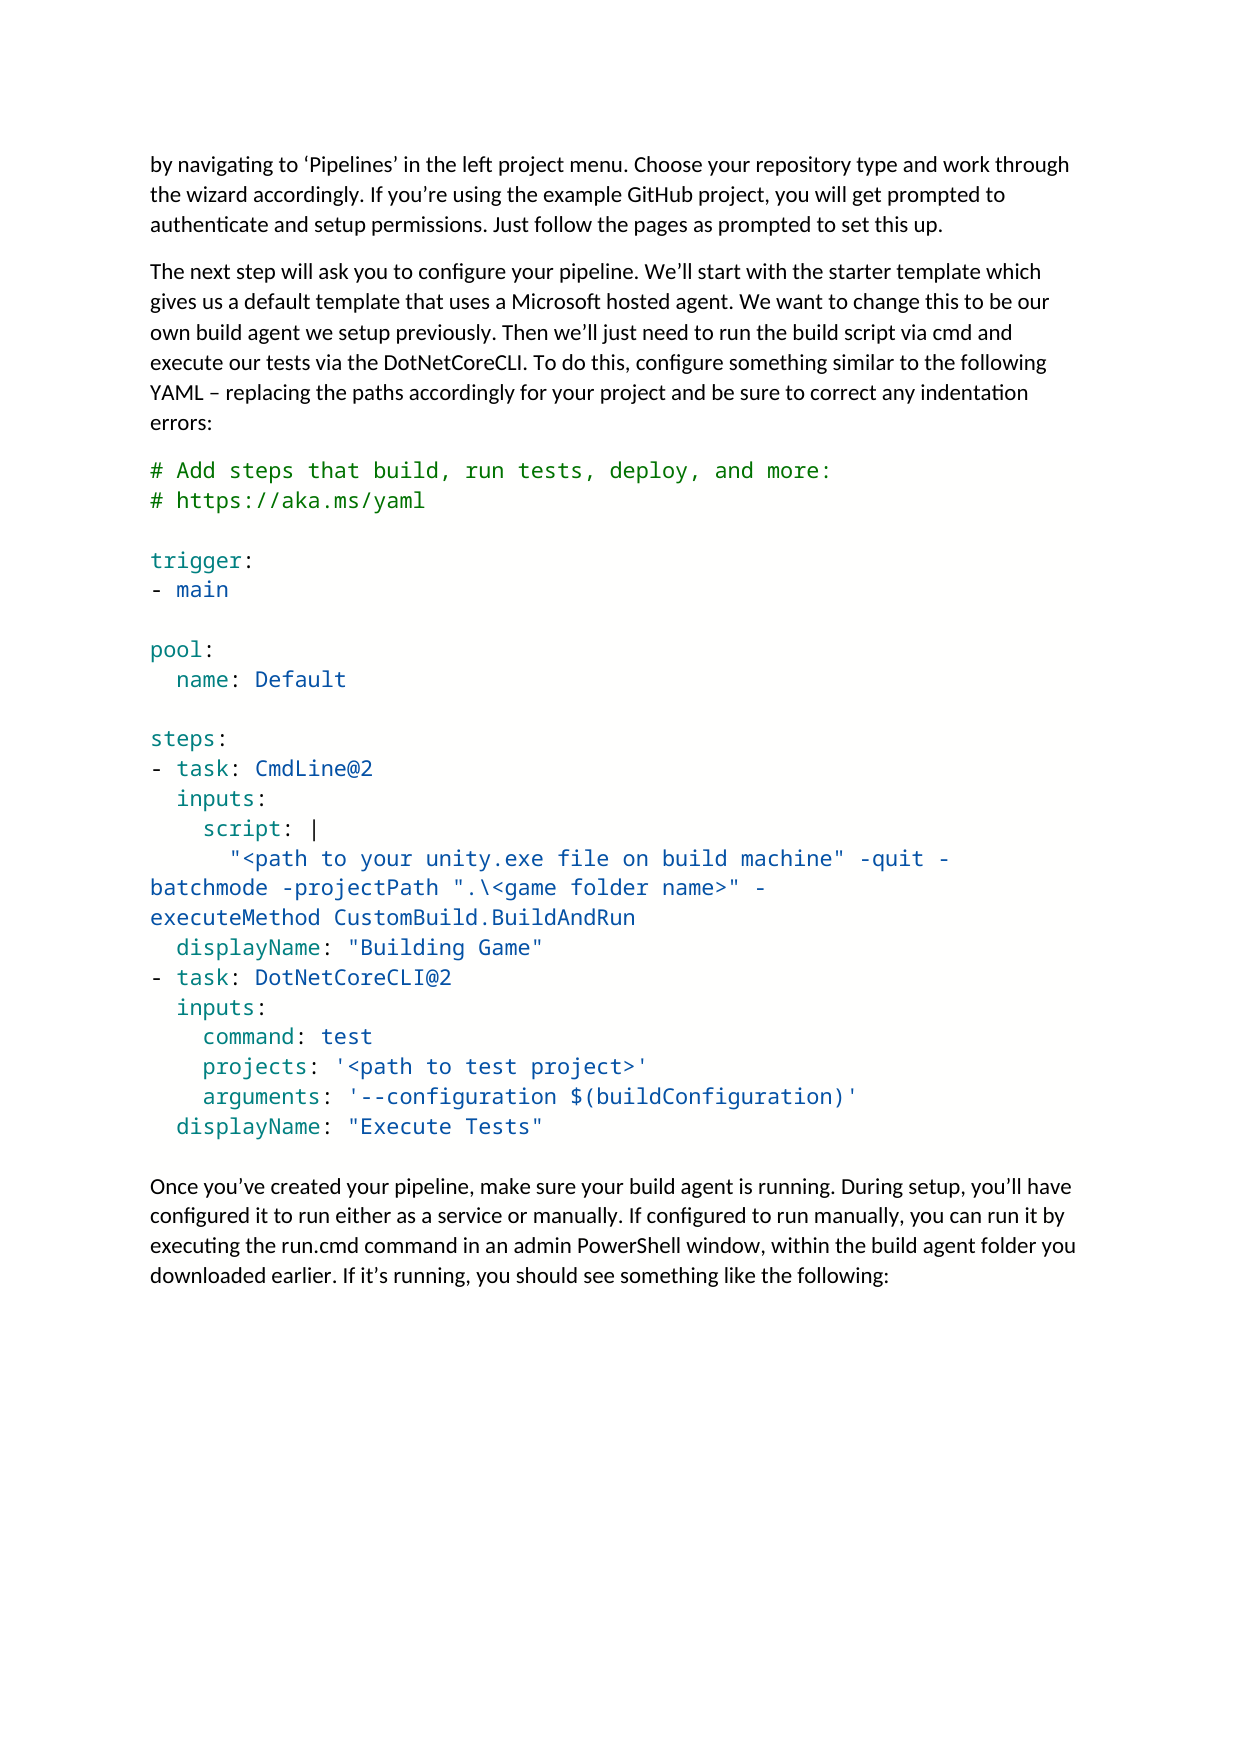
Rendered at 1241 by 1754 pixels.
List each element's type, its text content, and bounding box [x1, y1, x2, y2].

text arguments: '--configuration $(buildConfiguration)' [150, 1081, 1090, 1111]
text inputs: [150, 991, 1090, 1021]
text displayName: "Execute Tests" [150, 1111, 1090, 1140]
text name: Default [150, 664, 1090, 693]
text projects: '<path to test project>' [150, 1051, 1090, 1081]
text The next step will ask you to configure your pipeline. We’ll start with the starter template which gives us a default template that uses a Microsoft hosted agent. We want to change this to be our own build agent we setup previously. Then we’ll just need to run the build script via cmd and execute our tests via the DotNetCoreCLI. To do this, configure something similar to the following YAML – replacing the paths accordingly for your project and be sure to correct any indentation errors: [150, 257, 1090, 436]
text inputs: [150, 783, 1090, 813]
text displayName: "Building Game" [150, 932, 1090, 962]
text "<path to your unity.exe file on build machine" -quit -batchmode -projectPath ".\<game folder name>" -executeMethod CustomBuild.BuildAndRun [150, 842, 1090, 932]
text command: test [150, 1021, 1090, 1051]
text steps: [150, 723, 1090, 753]
text - task: CmdLine@2 [150, 753, 1090, 783]
text Once you’ve created your pipeline, make sure your build agent is running. During setup, you’ll have configured it to run either as a service or manually. If configured to run manually, you can run it by executing the run.cmd command in an admin PowerShell window, within the build agent folder you downloaded earlier. If it’s running, you should see something like the following: [150, 1170, 1090, 1289]
text - main [150, 574, 1090, 604]
text - task: DotNetCoreCLI@2 [150, 962, 1090, 991]
text # https://aka.ms/yaml [150, 485, 1090, 515]
text script: | [150, 813, 1090, 842]
text trigger: [150, 544, 1090, 574]
text pool: [150, 634, 1090, 664]
text # Add steps that build, run tests, deploy, and more: [150, 455, 1090, 485]
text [150, 150, 1090, 238]
